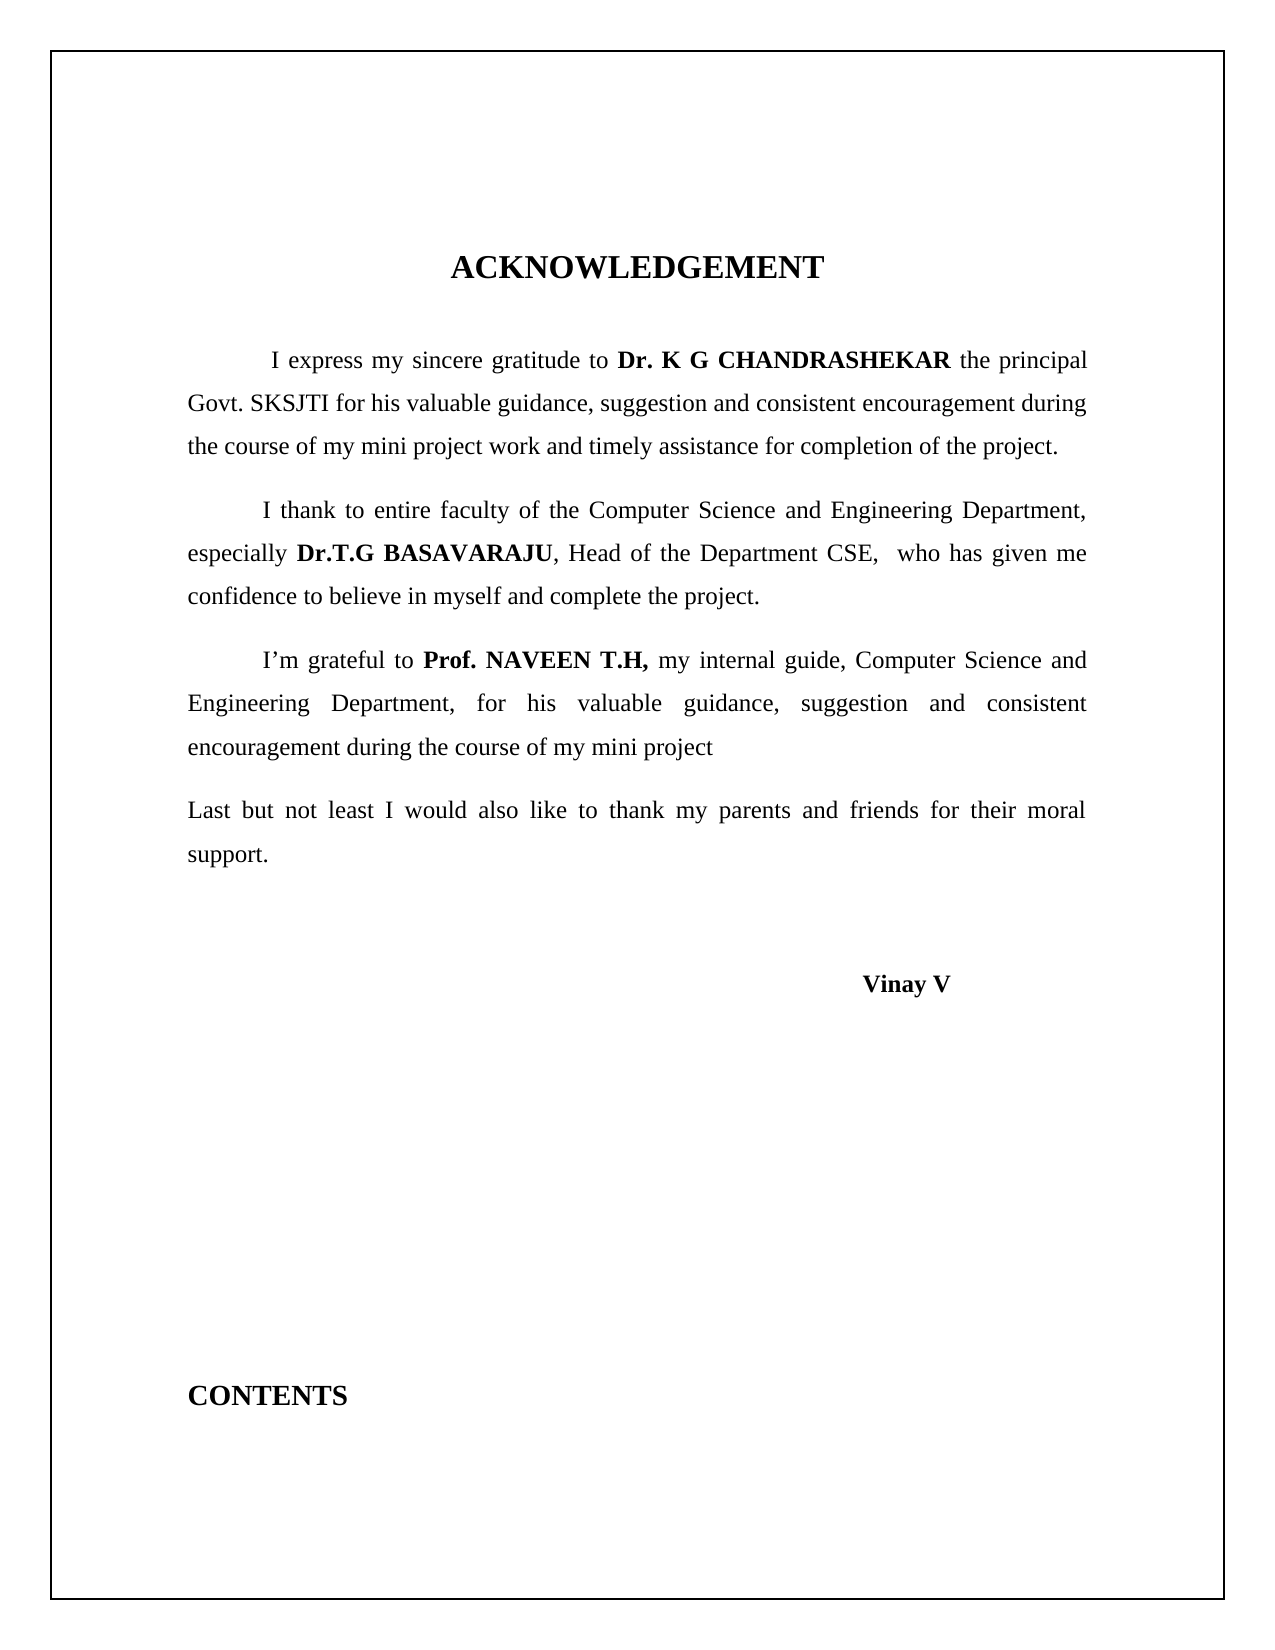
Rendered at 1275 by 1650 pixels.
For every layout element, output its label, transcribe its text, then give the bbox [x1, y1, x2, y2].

text I thank to entire faculty of the Computer Science and Engineering Department, especially Dr.T.G BASAVARAJU, Head of the Department CSE, who has given me confidence to believe in myself and complete the project. [187, 495, 1087, 610]
text CONTENTS [187, 1378, 1087, 1412]
text Last but not least I would also like to thank my parents and friends for their moral support. [187, 796, 1087, 867]
text Vinay V [187, 969, 1087, 998]
text I’m grateful to Prof. NAVEEN T.H, my internal guide, Computer Science and Engineering Department, for his valuable guidance, suggestion and consistent encouragement during the course of my mini project [187, 645, 1087, 760]
text ACKNOWLEDGEMENT [187, 247, 1087, 286]
text I express my sincere gratitude to Dr. K G CHANDRASHEKAR the principal Govt. SKSJTI for his valuable guidance, suggestion and consistent encouragement during the course of my mini project work and timely assistance for completion of the project. [187, 345, 1087, 460]
